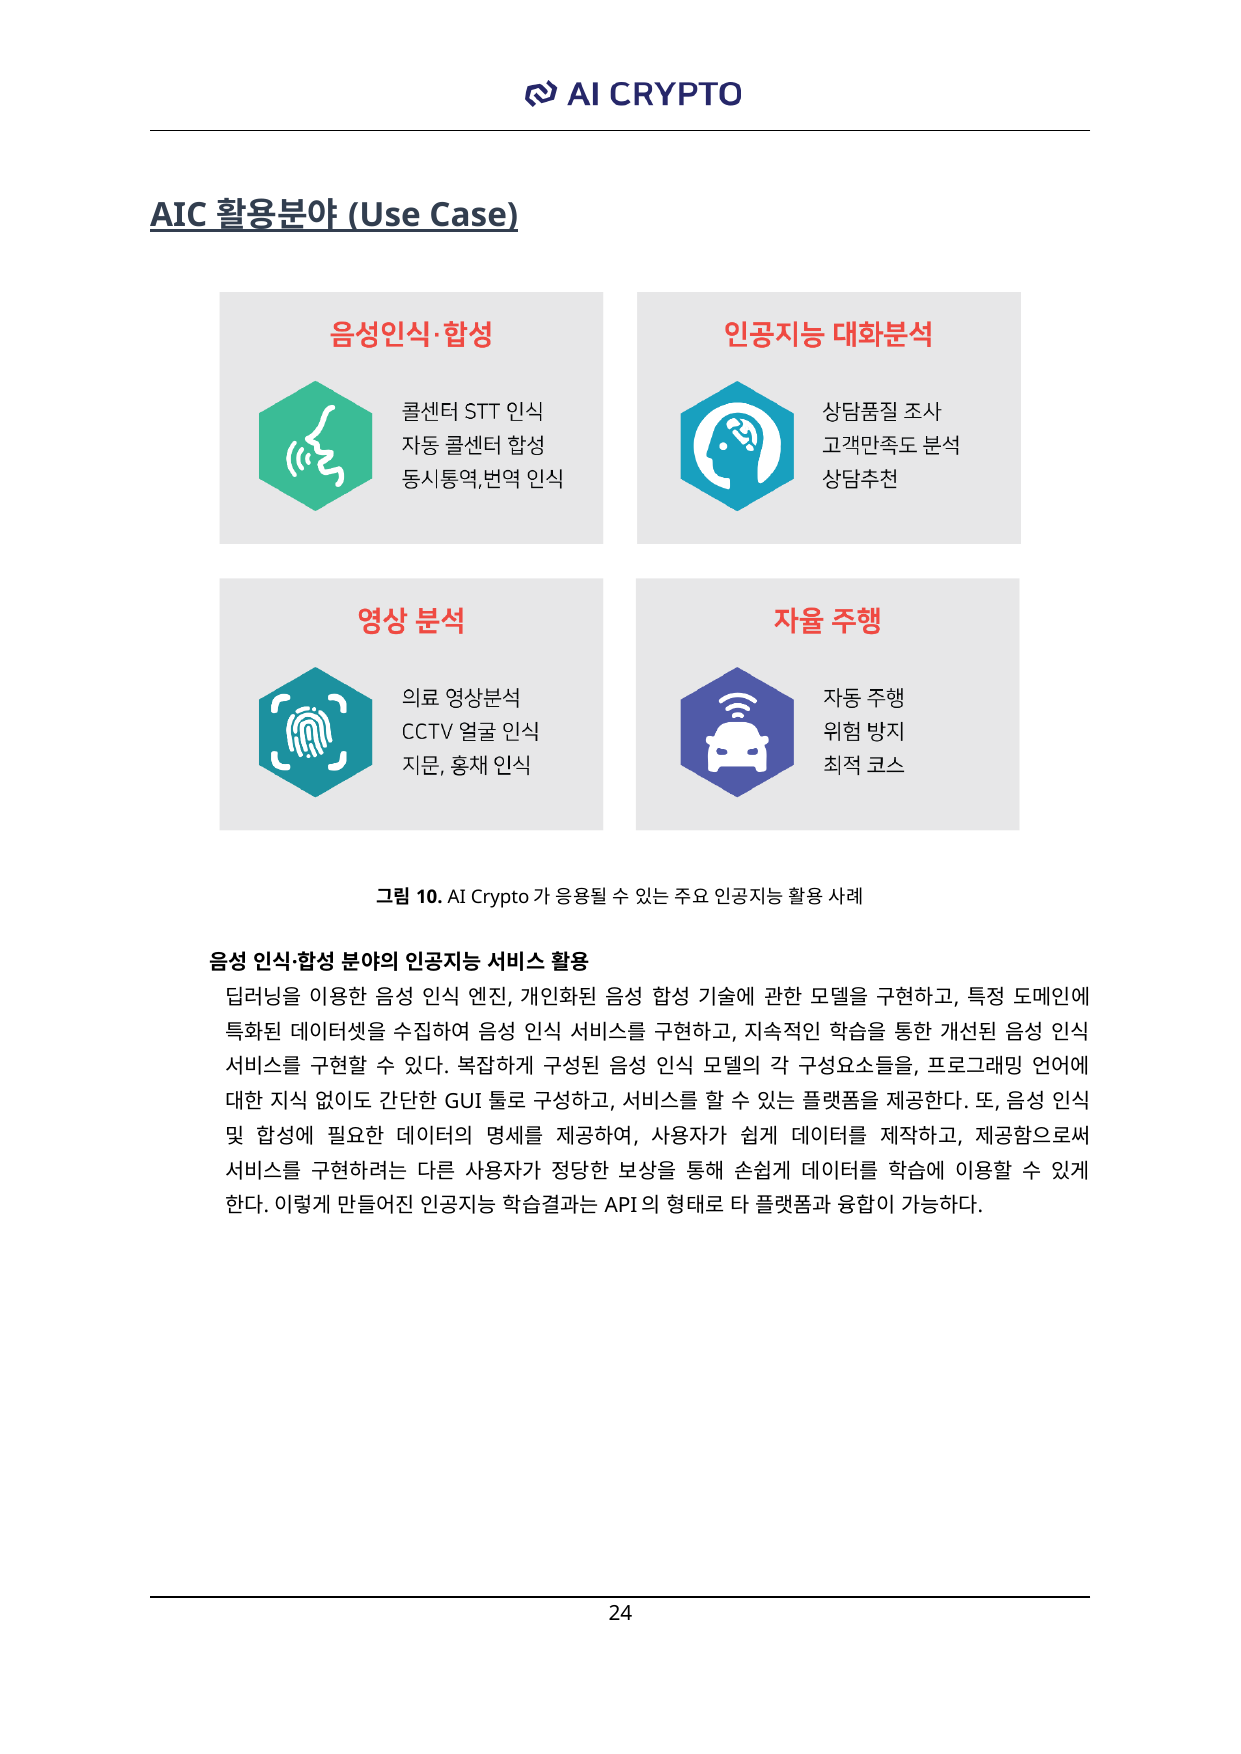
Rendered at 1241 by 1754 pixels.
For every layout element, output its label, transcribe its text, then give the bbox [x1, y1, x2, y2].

table_cell 그림 10. AI Crypto가 응용될 수 있는 주요 인공지능 활용 사례 [150, 882, 1089, 913]
text AIC 활용분야 (Use Case) [150, 188, 1090, 237]
table_header [150, 276, 1089, 882]
picture [206, 276, 1033, 846]
text 딥러닝을 이용한 음성 인식 엔진, 개인화된 음성 합성 기술에 관한 모델을 구현하고, 특정 도메인에 특화된 데이터셋을 수집하여 음성 인식 서비스를 구현하고, 지속적인 학습을 통한 개선된 음성 인식 서비스를 구현할 수 있다. 복잡하게 구성된 음성 인식 모델의 각 구성요소들을, 프로그래밍 언어에 대한 지식 없이도 간단한 GUI 툴로 구성하고, 서비스를 할 수 있는 플랫폼을 제공한다. 또, 음성 인식 및 합성에 필요한 데이터의 명세를 제공하여, 사용자가 쉽게 데이터를 제작하고, 제공함으로써 서비스를 구현하려는 다른 사용자가 정당한 보상을 통해 손쉽게 데이터를 학습에 이용할 수 있게 한다. 이렇게 만들어진 인공지능 학습결과는 API의 형태로 타 플랫폼과 융합이 가능하다. [225, 980, 1090, 1219]
text 음성 인식·합성 분야의 인공지능 서비스 활용 [209, 945, 1090, 976]
picture [514, 70, 751, 115]
